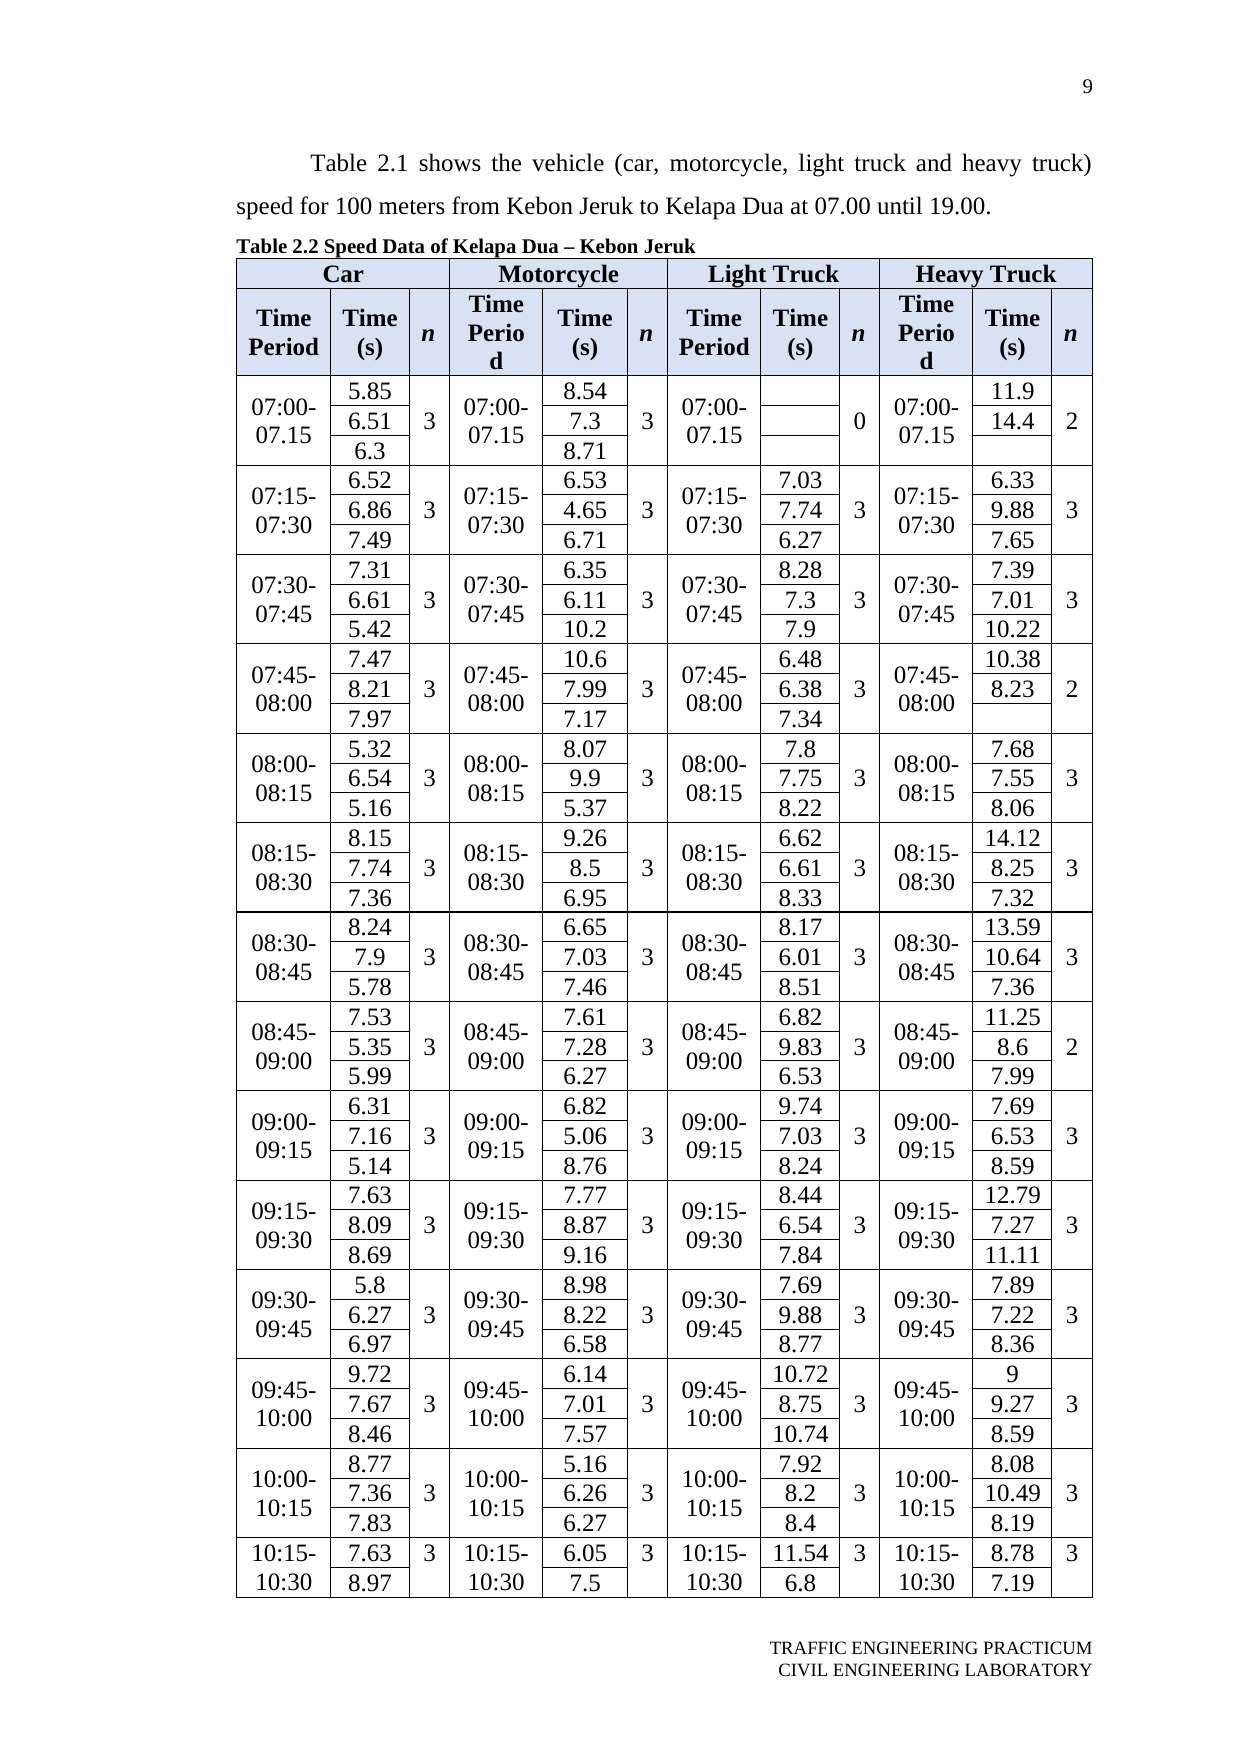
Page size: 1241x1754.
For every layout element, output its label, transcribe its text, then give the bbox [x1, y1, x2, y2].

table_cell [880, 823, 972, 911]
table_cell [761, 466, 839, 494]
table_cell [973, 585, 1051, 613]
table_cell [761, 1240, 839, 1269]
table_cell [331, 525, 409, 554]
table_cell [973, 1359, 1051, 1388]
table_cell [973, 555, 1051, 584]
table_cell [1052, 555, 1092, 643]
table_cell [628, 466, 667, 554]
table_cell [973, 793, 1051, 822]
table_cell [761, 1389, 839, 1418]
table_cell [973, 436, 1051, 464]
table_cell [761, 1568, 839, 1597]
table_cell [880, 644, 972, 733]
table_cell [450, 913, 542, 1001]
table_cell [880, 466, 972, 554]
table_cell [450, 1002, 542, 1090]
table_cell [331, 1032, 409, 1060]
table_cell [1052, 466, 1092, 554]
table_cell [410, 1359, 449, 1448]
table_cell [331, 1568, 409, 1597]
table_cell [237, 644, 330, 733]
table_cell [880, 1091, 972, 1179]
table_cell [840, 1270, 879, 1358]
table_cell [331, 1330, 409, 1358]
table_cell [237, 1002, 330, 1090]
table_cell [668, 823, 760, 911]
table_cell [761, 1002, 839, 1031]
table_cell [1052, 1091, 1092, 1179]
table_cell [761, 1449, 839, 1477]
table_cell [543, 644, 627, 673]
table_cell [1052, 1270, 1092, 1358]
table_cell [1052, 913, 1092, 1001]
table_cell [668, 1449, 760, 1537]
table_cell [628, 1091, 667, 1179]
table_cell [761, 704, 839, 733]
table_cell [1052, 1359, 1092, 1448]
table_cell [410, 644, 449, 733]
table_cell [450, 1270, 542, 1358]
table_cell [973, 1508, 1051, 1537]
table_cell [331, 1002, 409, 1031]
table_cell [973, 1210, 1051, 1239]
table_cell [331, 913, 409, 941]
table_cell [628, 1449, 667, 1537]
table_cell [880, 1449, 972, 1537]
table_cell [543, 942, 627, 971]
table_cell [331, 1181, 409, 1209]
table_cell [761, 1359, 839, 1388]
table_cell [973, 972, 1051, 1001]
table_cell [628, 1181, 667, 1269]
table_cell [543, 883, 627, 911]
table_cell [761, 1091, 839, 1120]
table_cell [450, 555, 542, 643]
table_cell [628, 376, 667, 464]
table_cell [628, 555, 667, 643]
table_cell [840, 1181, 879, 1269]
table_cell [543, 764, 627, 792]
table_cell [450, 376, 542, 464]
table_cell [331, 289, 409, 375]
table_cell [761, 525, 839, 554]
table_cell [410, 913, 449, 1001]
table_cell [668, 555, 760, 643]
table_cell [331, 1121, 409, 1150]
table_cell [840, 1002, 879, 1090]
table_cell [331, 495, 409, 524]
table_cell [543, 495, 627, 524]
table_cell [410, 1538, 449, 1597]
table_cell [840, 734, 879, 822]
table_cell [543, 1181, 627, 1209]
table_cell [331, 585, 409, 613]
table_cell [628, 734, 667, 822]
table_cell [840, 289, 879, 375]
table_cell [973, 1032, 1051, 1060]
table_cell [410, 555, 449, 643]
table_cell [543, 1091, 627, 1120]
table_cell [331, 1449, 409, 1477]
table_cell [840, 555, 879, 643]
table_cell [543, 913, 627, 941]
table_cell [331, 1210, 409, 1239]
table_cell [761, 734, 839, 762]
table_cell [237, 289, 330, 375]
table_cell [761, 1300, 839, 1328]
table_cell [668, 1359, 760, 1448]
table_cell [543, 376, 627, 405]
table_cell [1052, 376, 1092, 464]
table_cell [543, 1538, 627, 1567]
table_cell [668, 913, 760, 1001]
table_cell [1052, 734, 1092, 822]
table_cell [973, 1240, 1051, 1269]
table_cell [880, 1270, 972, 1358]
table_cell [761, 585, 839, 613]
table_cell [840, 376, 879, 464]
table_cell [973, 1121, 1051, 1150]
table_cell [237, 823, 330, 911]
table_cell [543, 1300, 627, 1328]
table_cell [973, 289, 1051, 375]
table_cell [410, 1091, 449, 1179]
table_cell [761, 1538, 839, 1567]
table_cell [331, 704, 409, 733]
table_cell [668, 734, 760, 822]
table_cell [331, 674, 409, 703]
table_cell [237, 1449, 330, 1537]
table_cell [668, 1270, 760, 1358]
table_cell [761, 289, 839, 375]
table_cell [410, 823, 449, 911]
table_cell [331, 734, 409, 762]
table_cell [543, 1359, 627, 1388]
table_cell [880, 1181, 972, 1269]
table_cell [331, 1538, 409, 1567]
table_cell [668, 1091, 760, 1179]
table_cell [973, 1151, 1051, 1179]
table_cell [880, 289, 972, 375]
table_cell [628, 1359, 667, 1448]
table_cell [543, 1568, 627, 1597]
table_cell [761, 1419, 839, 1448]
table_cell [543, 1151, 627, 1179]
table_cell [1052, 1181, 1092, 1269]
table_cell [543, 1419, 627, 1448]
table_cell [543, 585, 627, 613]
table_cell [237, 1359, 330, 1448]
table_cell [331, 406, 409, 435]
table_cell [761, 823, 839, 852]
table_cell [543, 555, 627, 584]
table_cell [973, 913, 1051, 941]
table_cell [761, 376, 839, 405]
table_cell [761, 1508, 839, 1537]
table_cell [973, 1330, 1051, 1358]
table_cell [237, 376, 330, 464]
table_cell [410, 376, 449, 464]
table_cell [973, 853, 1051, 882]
text Table 2.2 Speed Data of Kelapa Dua – Kebon Jeruk [236, 234, 1092, 258]
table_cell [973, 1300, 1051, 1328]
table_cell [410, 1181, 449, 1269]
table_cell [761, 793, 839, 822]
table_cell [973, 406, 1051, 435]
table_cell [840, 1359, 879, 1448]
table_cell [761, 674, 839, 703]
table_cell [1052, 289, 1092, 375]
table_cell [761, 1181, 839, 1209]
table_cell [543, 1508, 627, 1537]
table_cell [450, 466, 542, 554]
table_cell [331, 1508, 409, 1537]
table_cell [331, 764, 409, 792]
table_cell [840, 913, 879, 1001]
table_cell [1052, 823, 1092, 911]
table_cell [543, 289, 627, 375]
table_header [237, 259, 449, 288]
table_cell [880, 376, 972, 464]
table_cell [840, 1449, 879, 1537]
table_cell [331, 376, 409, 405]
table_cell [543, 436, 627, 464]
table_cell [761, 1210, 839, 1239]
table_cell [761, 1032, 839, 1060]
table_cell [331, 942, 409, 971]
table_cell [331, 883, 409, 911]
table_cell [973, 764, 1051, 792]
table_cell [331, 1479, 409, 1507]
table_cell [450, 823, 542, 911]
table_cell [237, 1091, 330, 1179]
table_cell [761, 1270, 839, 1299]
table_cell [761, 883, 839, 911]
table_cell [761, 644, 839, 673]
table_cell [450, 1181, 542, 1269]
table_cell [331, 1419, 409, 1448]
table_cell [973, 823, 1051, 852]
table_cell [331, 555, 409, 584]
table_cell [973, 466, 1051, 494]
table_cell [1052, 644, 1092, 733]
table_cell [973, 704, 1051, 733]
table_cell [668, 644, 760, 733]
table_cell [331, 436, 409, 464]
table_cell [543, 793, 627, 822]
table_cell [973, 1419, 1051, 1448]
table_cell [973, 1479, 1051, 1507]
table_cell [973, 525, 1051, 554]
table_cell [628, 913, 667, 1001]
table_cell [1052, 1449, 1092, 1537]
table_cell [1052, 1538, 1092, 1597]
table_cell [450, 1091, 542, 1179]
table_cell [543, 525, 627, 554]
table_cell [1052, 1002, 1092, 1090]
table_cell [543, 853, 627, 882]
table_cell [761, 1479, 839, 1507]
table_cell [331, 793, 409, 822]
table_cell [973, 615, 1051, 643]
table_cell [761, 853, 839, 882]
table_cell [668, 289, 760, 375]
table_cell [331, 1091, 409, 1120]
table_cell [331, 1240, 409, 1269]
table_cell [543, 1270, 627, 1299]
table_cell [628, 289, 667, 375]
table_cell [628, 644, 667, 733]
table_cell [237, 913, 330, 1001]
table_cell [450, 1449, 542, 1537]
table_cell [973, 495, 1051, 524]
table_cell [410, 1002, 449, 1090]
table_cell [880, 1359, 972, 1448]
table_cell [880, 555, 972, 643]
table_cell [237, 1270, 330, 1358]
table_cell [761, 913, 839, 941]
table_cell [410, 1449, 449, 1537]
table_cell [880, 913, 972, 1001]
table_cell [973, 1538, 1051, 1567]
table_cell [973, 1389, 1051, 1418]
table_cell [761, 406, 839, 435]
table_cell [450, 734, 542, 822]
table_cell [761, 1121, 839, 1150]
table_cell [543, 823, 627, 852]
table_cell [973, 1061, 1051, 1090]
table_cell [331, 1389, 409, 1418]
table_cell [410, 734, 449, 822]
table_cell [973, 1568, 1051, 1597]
text Table 2.1 shows the vehicle (car, motorcycle, light truck and heavy truck) speed for 100 meters from Kebon Jeruk to Kelapa Dua at 07.00 until 19.00. [236, 148, 1092, 219]
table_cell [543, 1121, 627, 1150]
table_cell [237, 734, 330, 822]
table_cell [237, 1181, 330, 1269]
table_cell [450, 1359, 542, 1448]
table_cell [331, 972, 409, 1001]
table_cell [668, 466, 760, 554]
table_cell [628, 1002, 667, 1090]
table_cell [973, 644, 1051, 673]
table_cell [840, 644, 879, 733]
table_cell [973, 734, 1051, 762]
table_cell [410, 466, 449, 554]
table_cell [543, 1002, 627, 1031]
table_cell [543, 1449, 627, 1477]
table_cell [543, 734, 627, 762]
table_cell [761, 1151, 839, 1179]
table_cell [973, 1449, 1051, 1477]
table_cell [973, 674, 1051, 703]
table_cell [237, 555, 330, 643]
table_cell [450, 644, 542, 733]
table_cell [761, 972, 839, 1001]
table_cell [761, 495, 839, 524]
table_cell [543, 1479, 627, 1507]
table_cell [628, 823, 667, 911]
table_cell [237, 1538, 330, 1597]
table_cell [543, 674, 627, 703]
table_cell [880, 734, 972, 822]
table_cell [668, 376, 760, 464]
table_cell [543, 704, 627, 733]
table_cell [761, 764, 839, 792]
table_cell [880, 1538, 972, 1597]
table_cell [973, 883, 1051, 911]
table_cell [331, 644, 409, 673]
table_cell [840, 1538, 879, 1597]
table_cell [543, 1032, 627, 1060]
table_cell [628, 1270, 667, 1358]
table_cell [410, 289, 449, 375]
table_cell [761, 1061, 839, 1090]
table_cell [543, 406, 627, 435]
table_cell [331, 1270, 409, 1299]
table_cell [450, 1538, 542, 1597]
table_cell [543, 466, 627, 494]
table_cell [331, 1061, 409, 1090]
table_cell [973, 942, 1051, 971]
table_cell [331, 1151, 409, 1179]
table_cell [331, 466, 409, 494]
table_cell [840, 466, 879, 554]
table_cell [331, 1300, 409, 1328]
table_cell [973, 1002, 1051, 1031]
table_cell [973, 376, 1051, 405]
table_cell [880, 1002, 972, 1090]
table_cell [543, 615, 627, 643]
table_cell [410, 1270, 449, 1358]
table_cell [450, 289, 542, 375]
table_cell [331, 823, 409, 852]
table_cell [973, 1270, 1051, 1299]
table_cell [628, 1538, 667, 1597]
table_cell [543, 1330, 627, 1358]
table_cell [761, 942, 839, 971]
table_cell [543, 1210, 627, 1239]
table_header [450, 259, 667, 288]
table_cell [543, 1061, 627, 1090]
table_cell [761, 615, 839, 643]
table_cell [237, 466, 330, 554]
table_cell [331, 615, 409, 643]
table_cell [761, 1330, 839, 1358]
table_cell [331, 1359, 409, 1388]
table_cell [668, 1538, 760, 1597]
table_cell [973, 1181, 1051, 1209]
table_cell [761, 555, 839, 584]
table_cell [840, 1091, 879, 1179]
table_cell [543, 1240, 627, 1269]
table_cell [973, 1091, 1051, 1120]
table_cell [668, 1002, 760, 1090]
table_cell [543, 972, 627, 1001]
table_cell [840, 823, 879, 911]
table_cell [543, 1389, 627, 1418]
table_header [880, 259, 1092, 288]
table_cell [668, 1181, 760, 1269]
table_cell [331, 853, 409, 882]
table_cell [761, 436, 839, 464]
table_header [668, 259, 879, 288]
